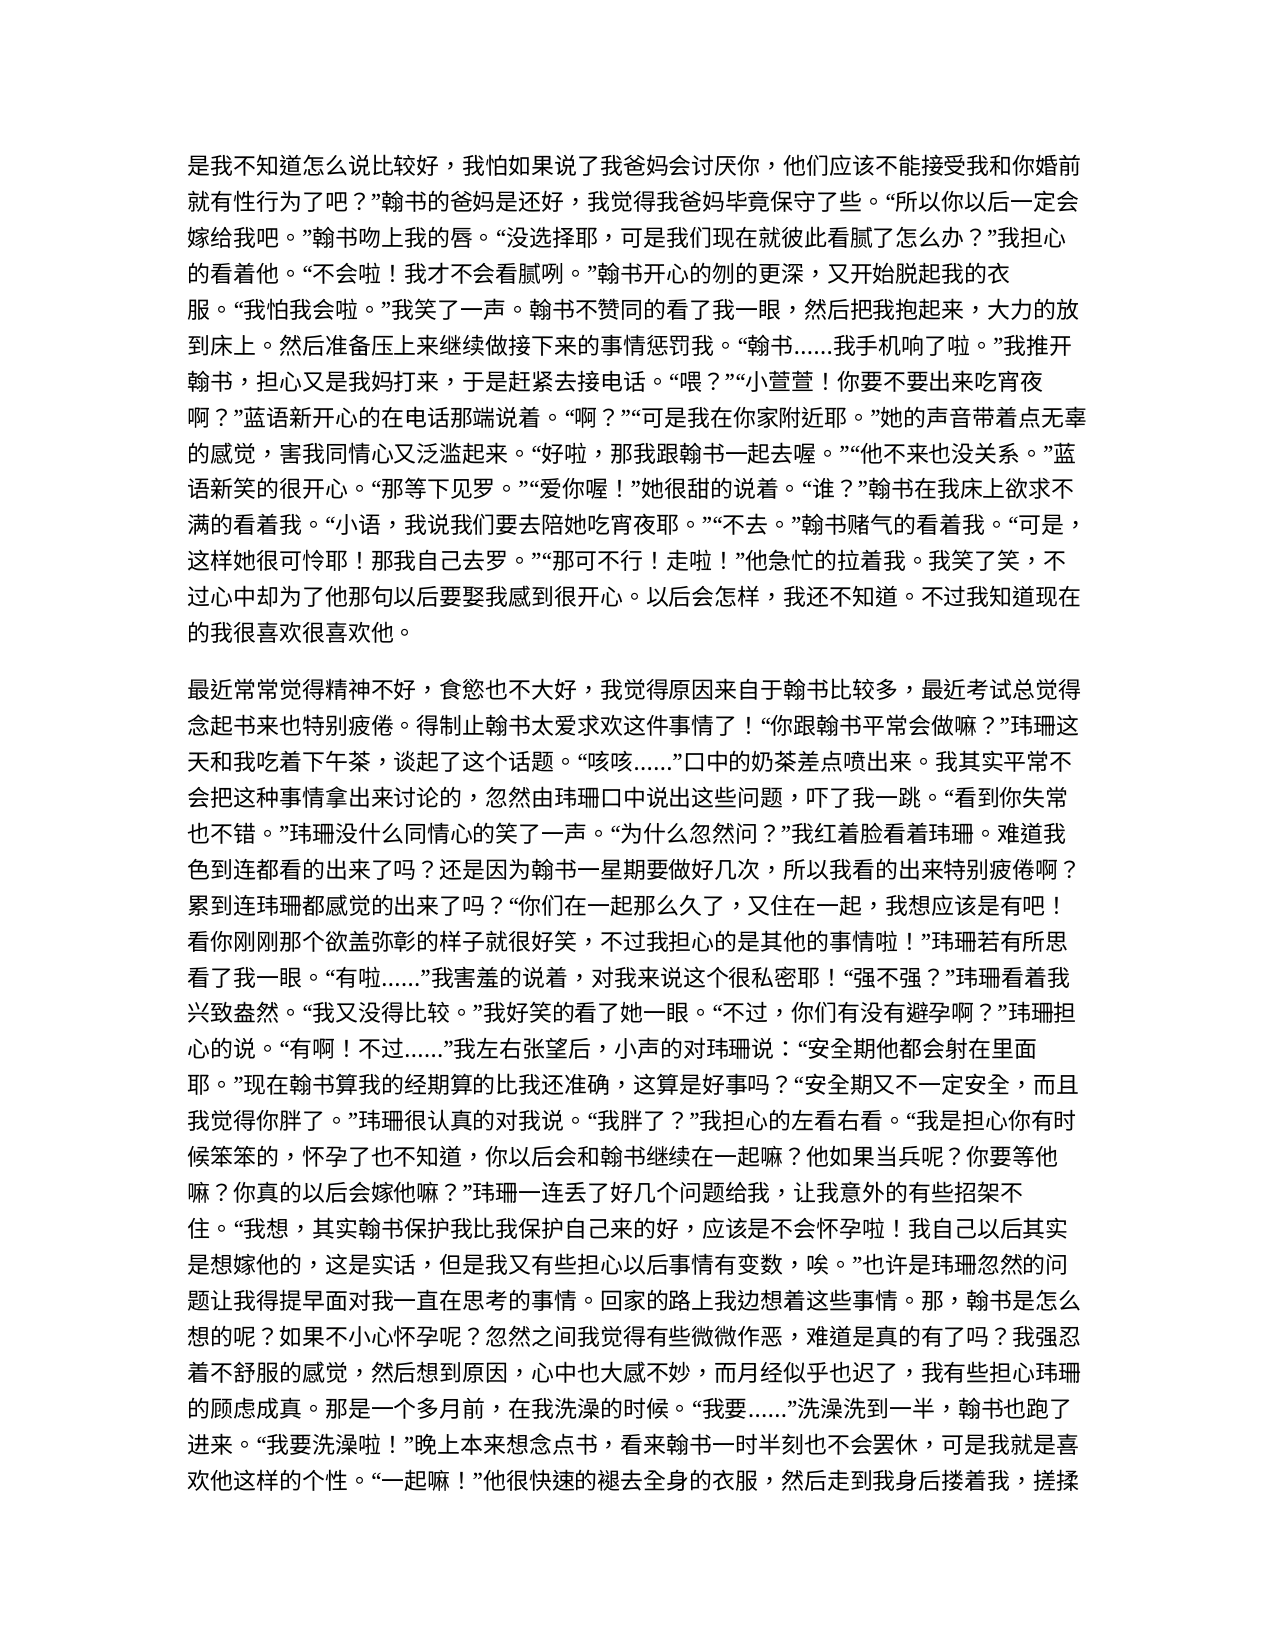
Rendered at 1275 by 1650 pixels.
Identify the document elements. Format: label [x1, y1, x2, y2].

text [187, 150, 1087, 648]
text [187, 674, 1087, 1496]
